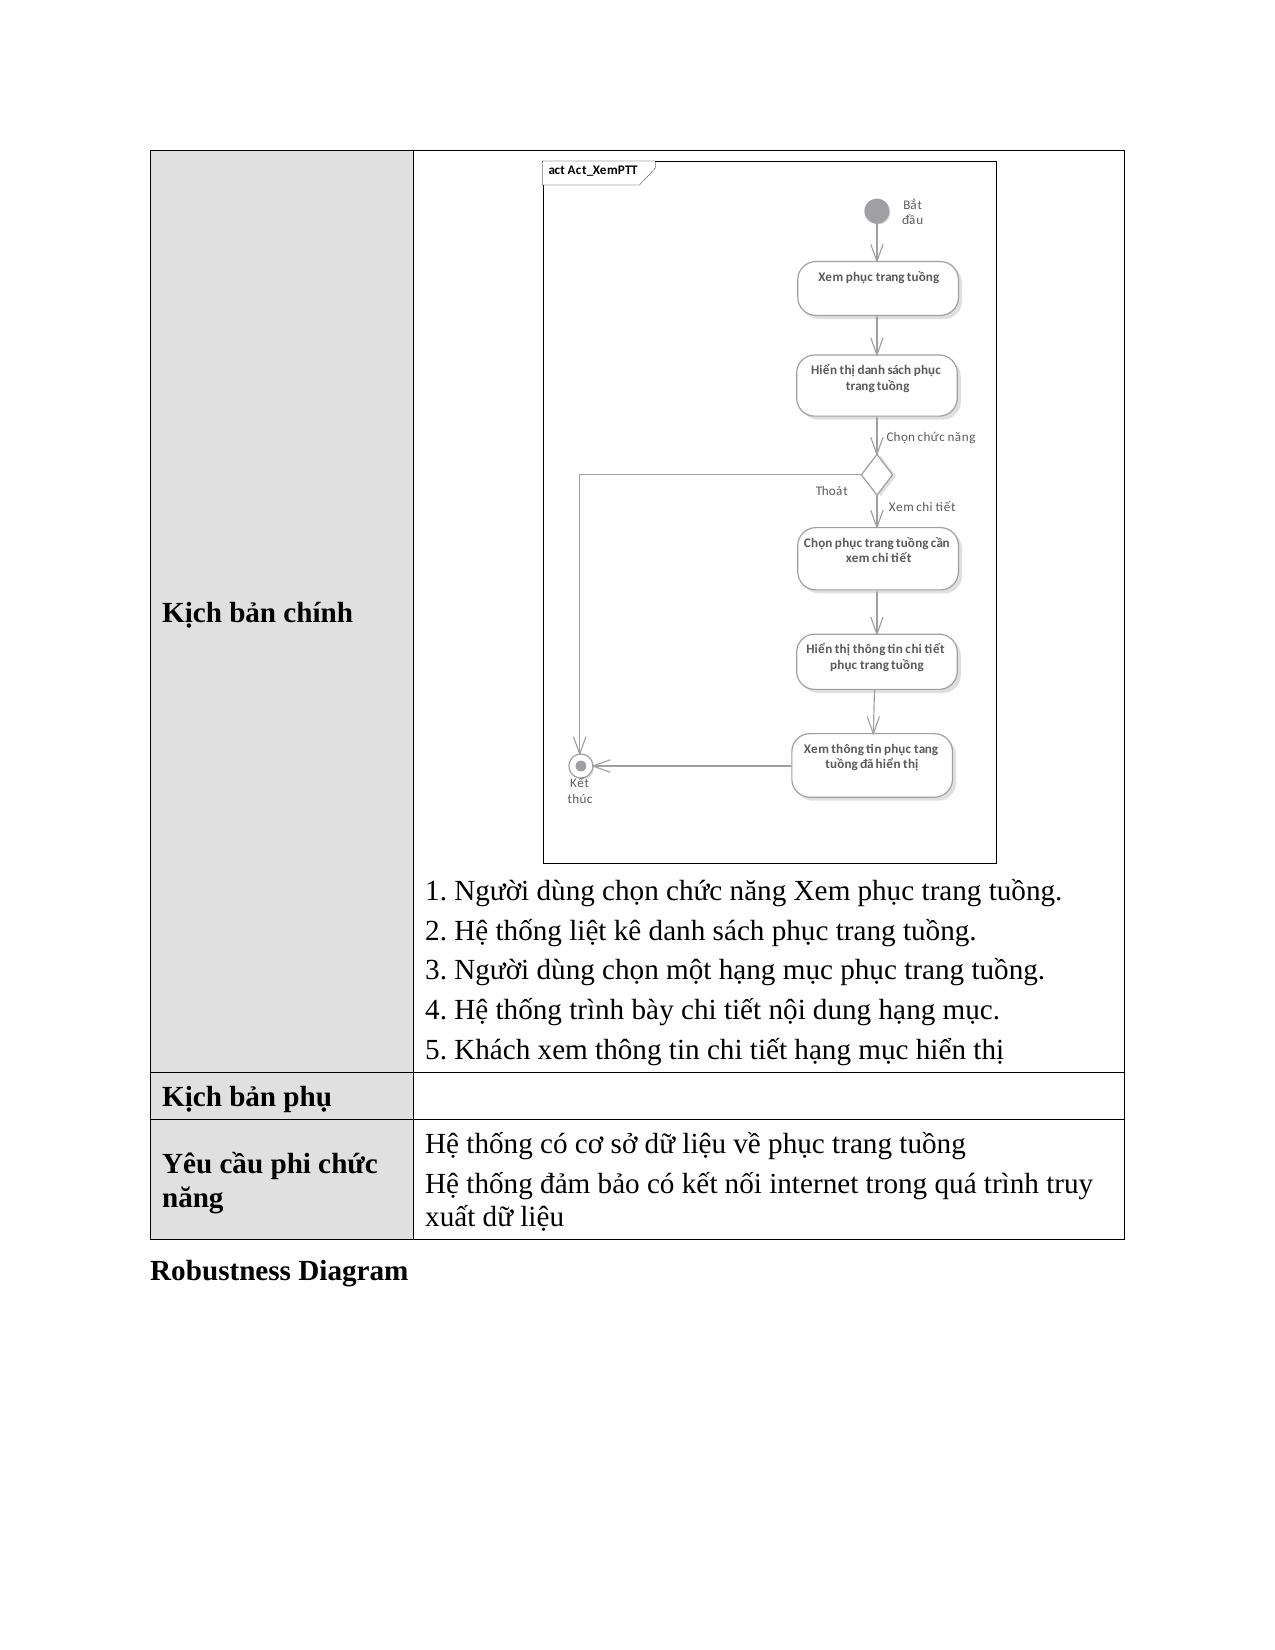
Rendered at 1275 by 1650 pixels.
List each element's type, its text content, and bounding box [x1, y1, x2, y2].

table_cell Yêu cầu phi chức năng [151, 1120, 413, 1239]
table_cell 1. Người dùng chọn chức năng Xem phục trang tuồng. 2. Hệ thống liệt kê danh sách phục trang tuồng. 3. Người dùng chọn một hạng mục phục trang tuồng. 4. Hệ thống trình bày chi tiết nội dung hạng mục. 5. Khách xem thông tin chi tiết hạng mục hiển thị [414, 151, 1124, 1072]
table_cell Kịch bản chính [151, 151, 413, 1072]
table_cell Kịch bản phụ [151, 1073, 413, 1119]
table_cell [414, 1073, 1124, 1119]
table_cell Hệ thống có cơ sở dữ liệu về phục trang tuồng Hệ thống đảm bảo có kết nối internet trong quá trình truy xuất dữ liệu [414, 1120, 1124, 1239]
text Robustness Diagram [150, 1253, 1125, 1286]
